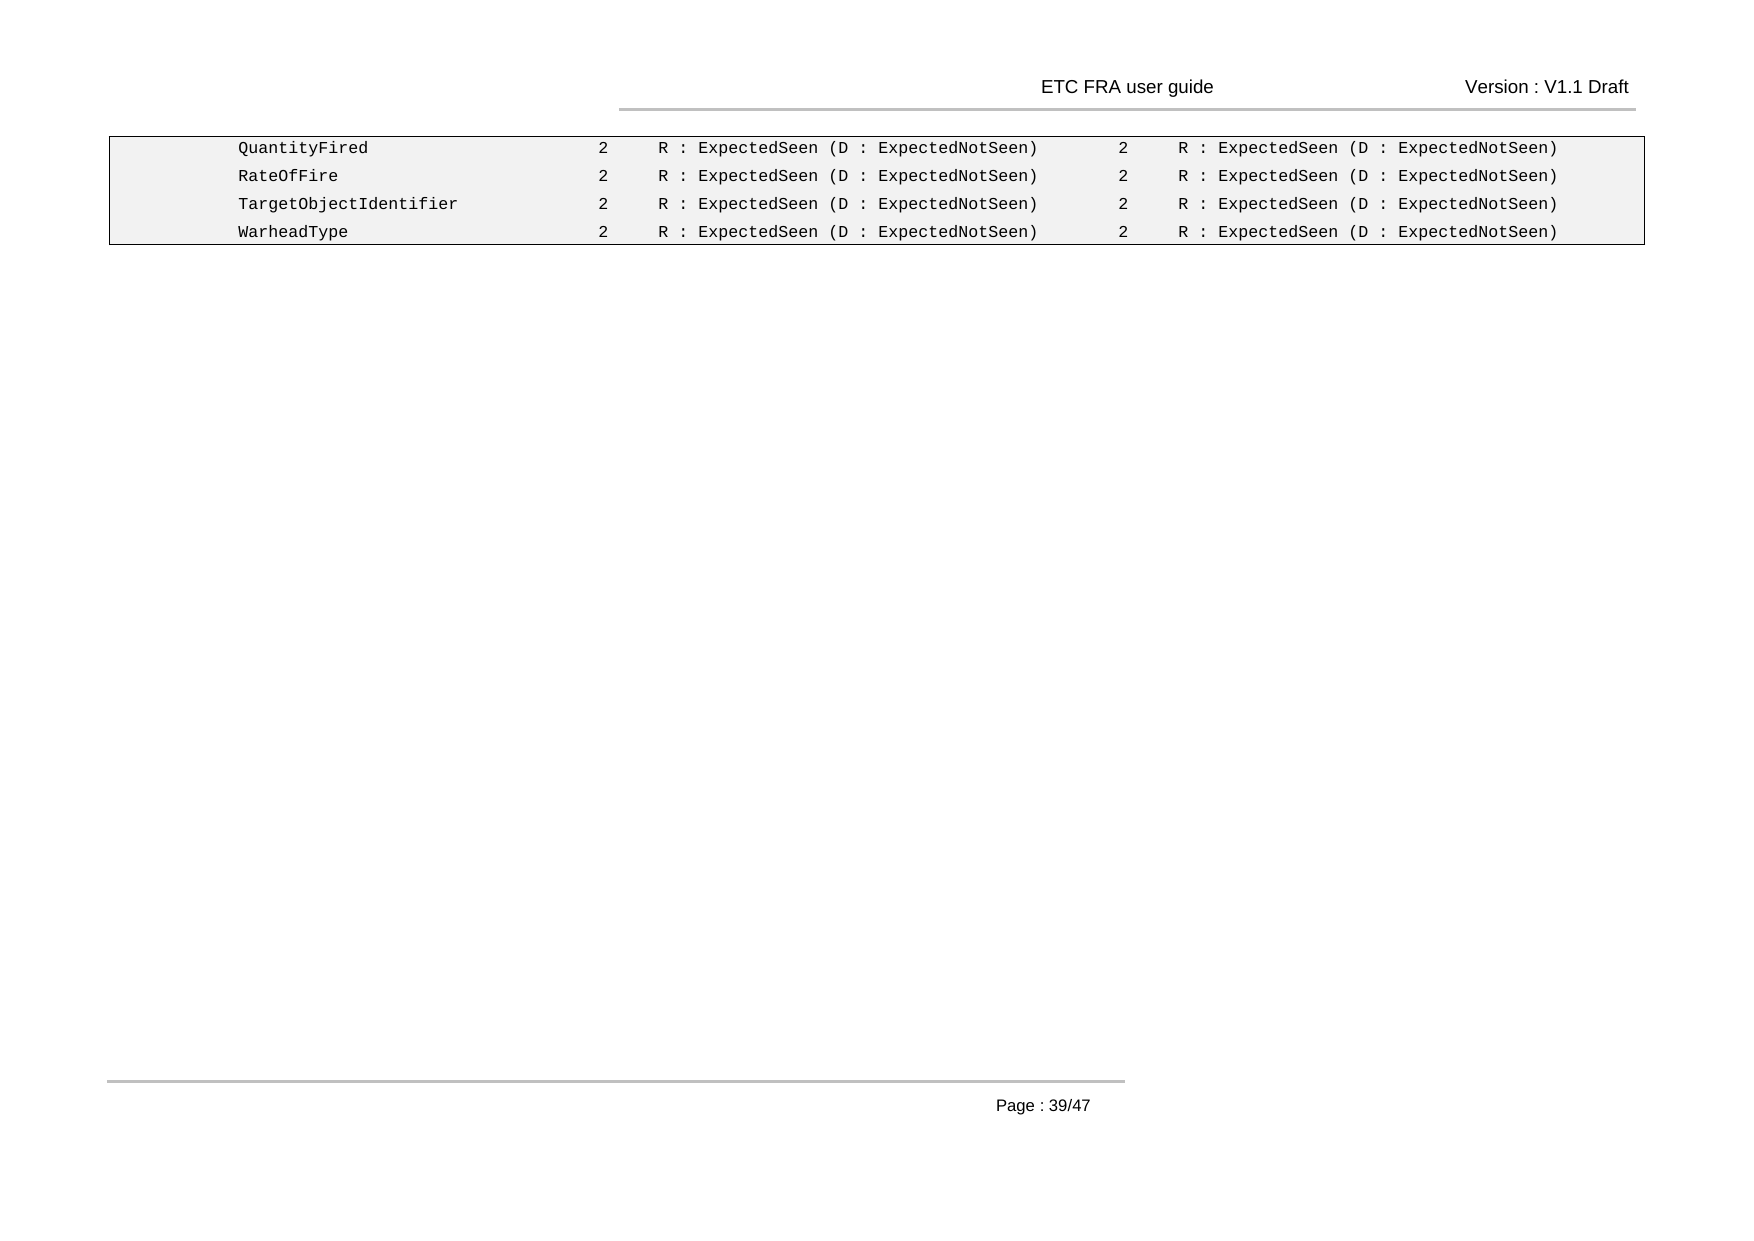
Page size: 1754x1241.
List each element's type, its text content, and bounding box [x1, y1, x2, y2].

text TargetObjectIdentifier 2 R : ExpectedSeen (D : ExpectedNotSeen) 2 R : ExpectedSeen (D : ExpectedNotSeen) [110, 192, 1644, 214]
text RateOfFire 2 R : ExpectedSeen (D : ExpectedNotSeen) 2 R : ExpectedSeen (D : ExpectedNotSeen) [110, 164, 1644, 186]
text WarheadType 2 R : ExpectedSeen (D : ExpectedNotSeen) 2 R : ExpectedSeen (D : ExpectedNotSeen) [110, 220, 1644, 244]
text QuantityFired 2 R : ExpectedSeen (D : ExpectedNotSeen) 2 R : ExpectedSeen (D : ExpectedNotSeen) [110, 137, 1644, 158]
